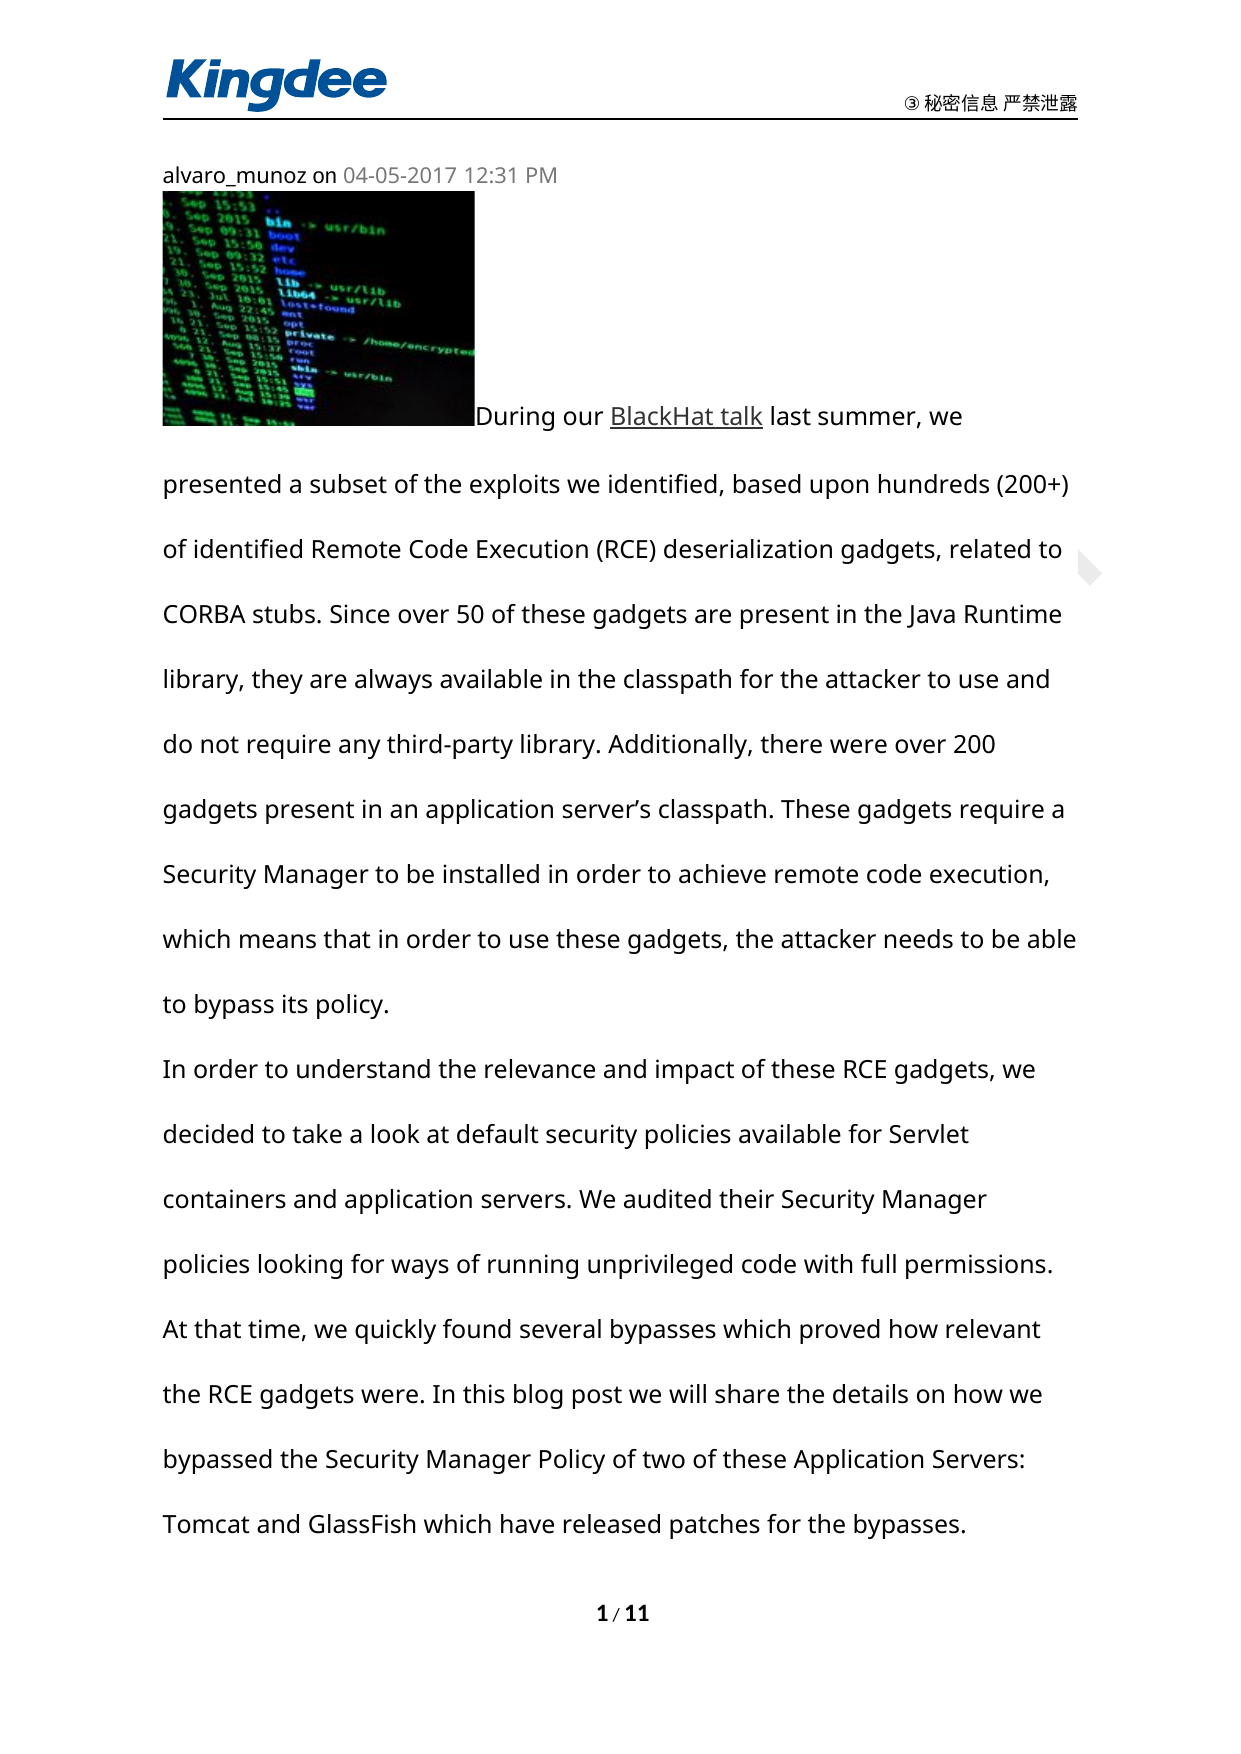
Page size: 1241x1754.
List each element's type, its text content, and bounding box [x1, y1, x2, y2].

text alvaro_munoz on ‎04-05-2017 12:31 PM [162, 158, 1078, 191]
text During our BlackHat talk last summer, we presented a subset of the exploits we identified, based upon hundreds (200+) of identified Remote Code Execution (RCE) deserialization gadgets, related to CORBA stubs. Since over 50 of these gadgets are present in the Java Runtime library, they are always available in the classpath for the attacker to use and do not require any third-party library. Additionally, there were over 200 gadgets present in an application server’s classpath. These gadgets require a Security Manager to be installed in order to achieve remote code execution, which means that in order to use these gadgets, the attacker needs to be able to bypass its policy. [162, 191, 1078, 1036]
text In order to understand the relevance and impact of these RCE gadgets, we decided to take a look at default security policies available for Servlet containers and application servers. We audited their Security Manager policies looking for ways of running unprivileged code with full permissions. At that time, we quickly found several bypasses which proved how relevant the RCE gadgets were. In this blog post we will share the details on how we bypassed the Security Manager Policy of two of these Application Servers: Tomcat and GlassFish which have released patches for the bypasses. [162, 1036, 1078, 1556]
picture [162, 191, 475, 426]
